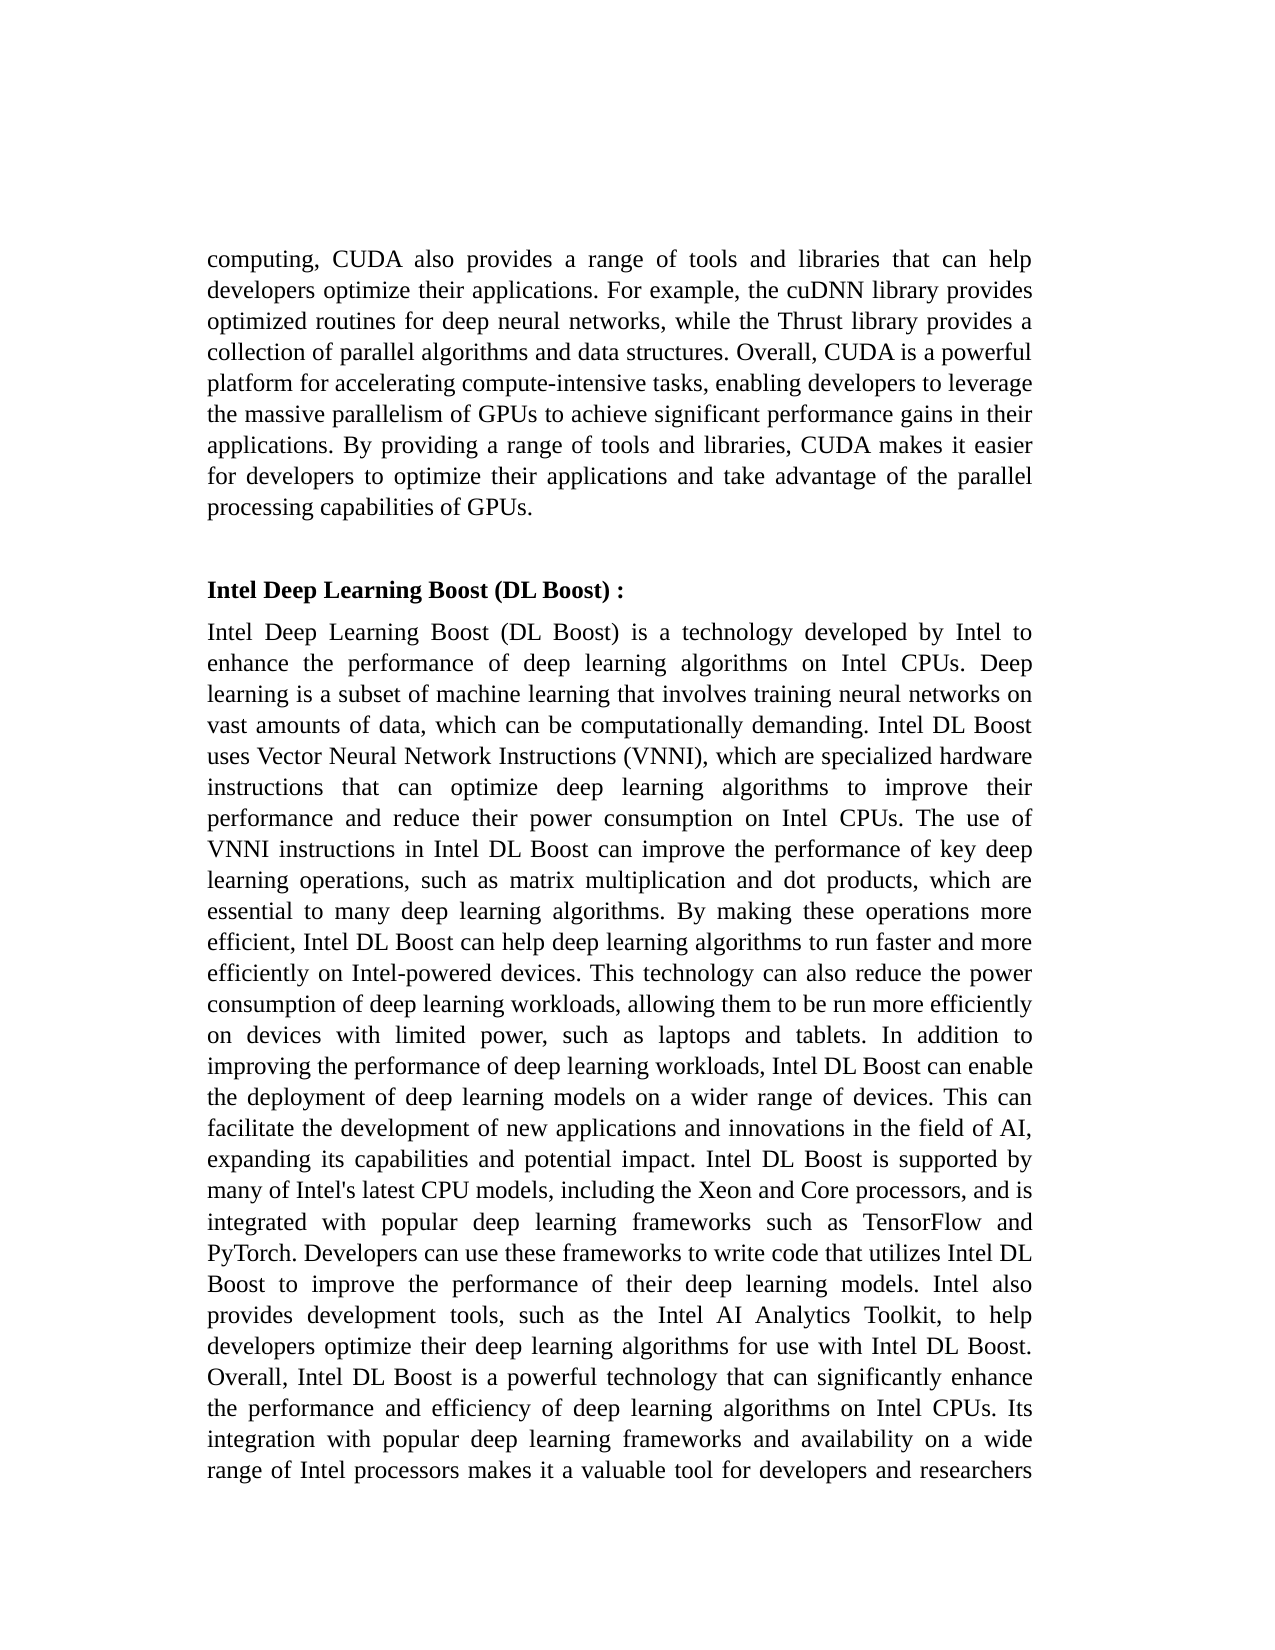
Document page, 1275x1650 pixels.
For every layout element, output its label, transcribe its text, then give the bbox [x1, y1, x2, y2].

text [207, 617, 1033, 1484]
text Intel Deep Learning Boost (DL Boost) : [207, 575, 1033, 604]
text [207, 244, 1033, 521]
